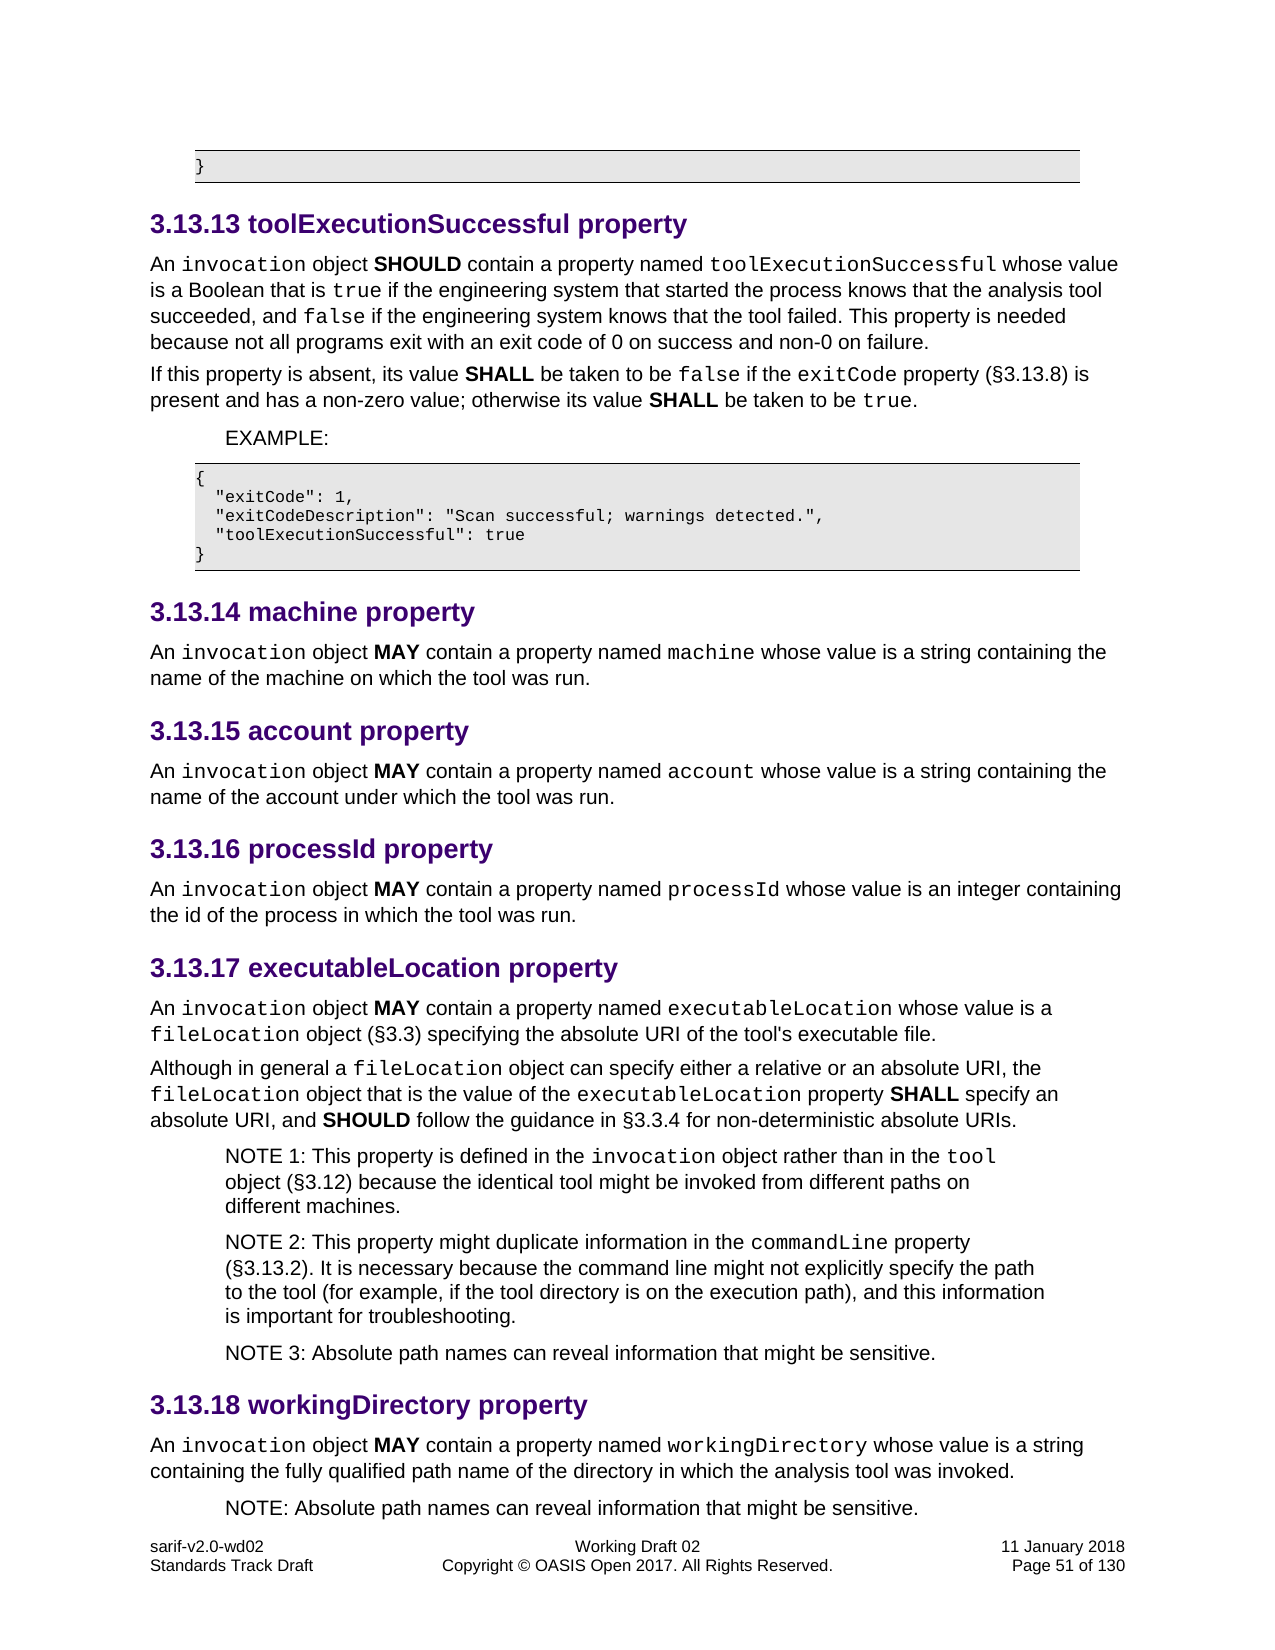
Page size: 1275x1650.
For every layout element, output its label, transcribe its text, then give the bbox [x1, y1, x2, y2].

text An invocation object MAY contain a property named workingDirectory whose value is a string containing the fully qualified path name of the directory in which the analysis tool was invoked. [150, 1433, 1125, 1483]
text An invocation object MAY contain a property named executableLocation whose value is a fileLocation object (§3.3) specifying the absolute URI of the tool's executable file. [150, 996, 1125, 1047]
text An invocation object MAY contain a property named account whose value is a string containing the name of the account under which the tool was run. [150, 759, 1125, 808]
text NOTE: Absolute path names can reveal information that might be sensitive. [225, 1495, 1050, 1519]
subtitle workingDirectory property [150, 1389, 1125, 1421]
text An invocation object MAY contain a property named machine whose value is a string containing the name of the machine on which the tool was run. [150, 640, 1125, 690]
subtitle account property [150, 715, 1125, 746]
text NOTE 3: Absolute path names can reveal information that might be sensitive. [225, 1340, 1050, 1364]
subtitle toolExecutionSuccessful property [150, 208, 1125, 240]
text An invocation object MAY contain a property named processId whose value is an integer containing the id of the process in which the tool was run. [150, 877, 1125, 927]
text "exitCode": 1, [195, 481, 1080, 500]
text Although in general a fileLocation object can specify either a relative or an absolute URI, the fileLocation object that is the value of the executableLocation property SHALL specify an absolute URI, and SHOULD follow the guidance in §3.3.4 for non-deterministic absolute URIs. [150, 1056, 1125, 1131]
text "exitCodeDescription": "Scan successful; warnings detected.", [195, 500, 1080, 519]
subtitle executableLocation property [150, 952, 1125, 983]
text { [195, 464, 1080, 481]
text } [195, 151, 1080, 182]
subtitle processId property [150, 833, 1125, 865]
text } [195, 538, 1080, 570]
subtitle machine property [150, 596, 1125, 628]
text "toolExecutionSuccessful": true [195, 519, 1080, 538]
text EXAMPLE: [225, 426, 1050, 450]
